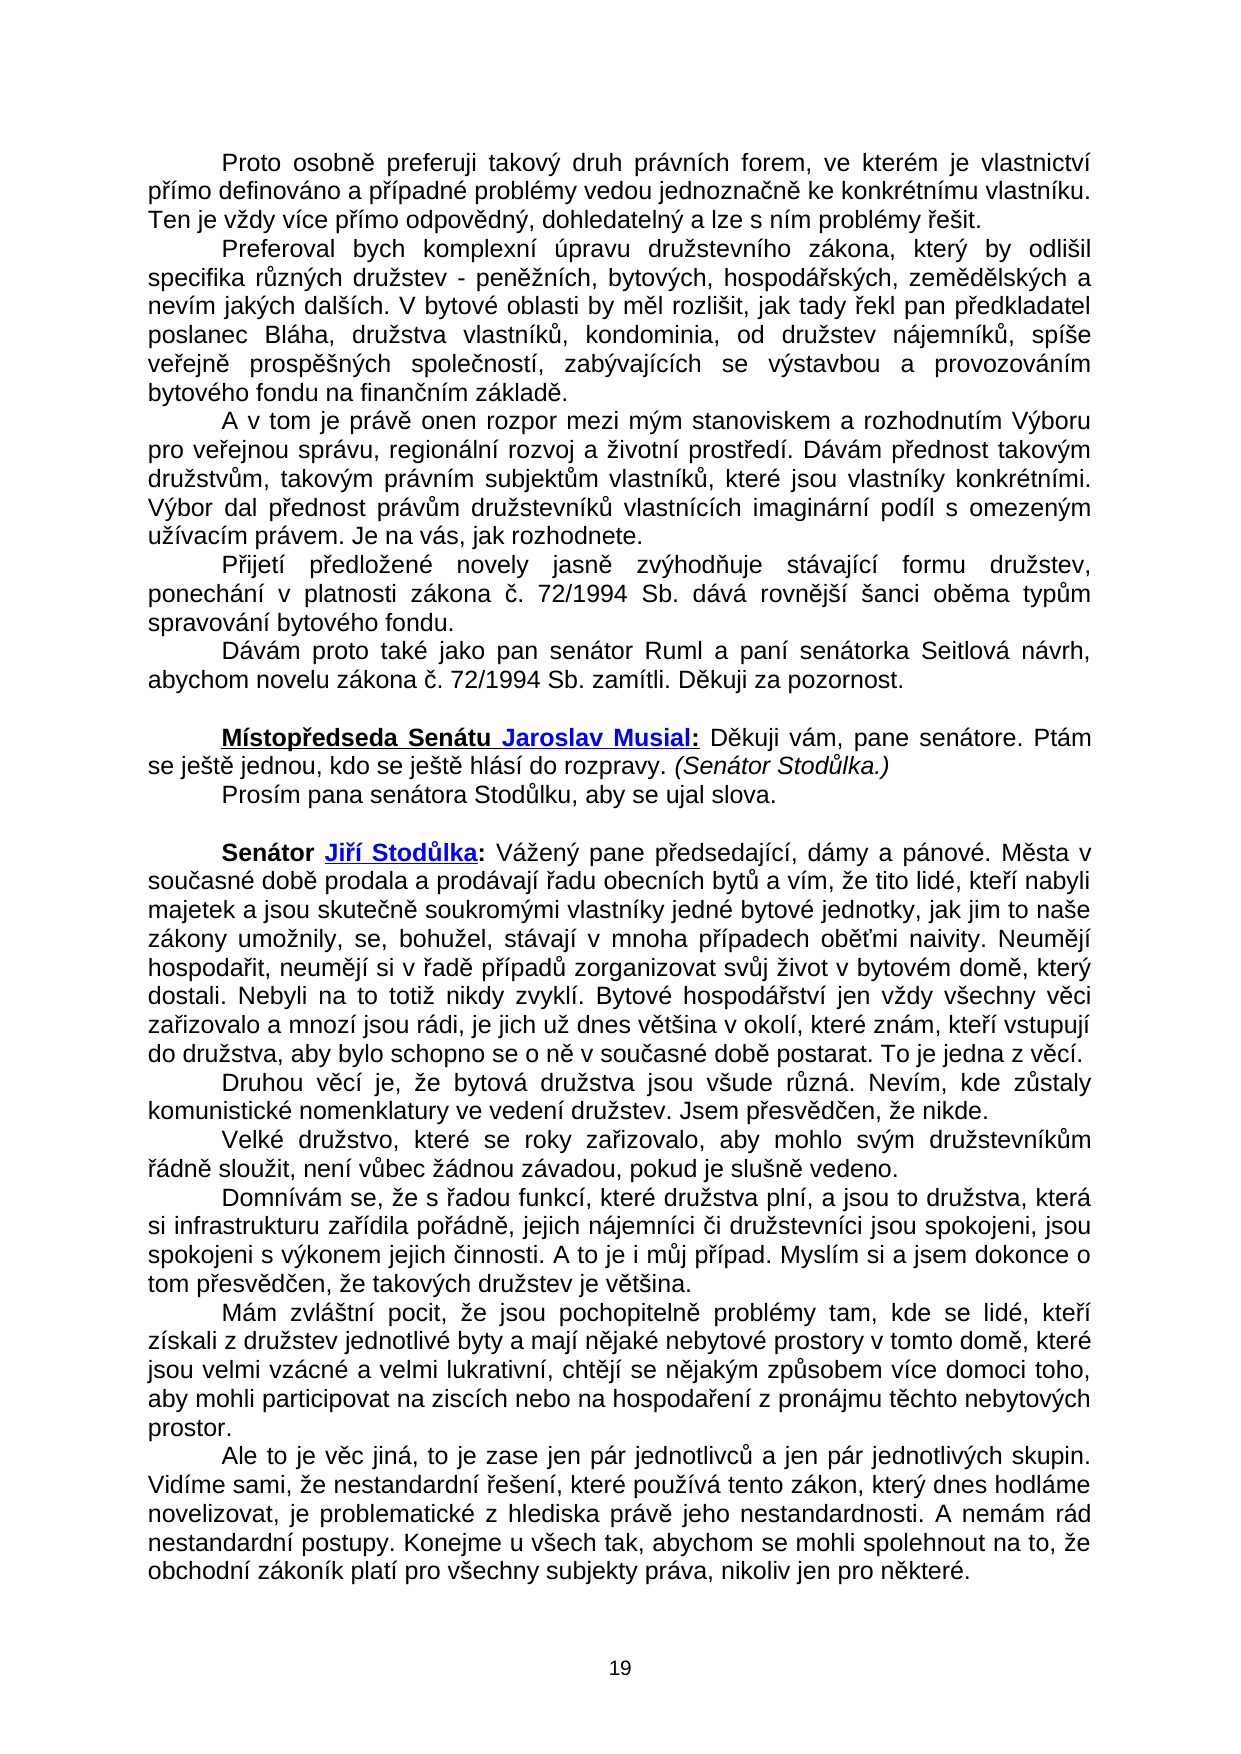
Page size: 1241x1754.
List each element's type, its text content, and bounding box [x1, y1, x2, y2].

text Velké družstvo, které se roky zařizovalo, aby mohlo svým družstevníkům řádně sloužit, není vůbec žádnou závadou, pokud je slušně vedeno. [148, 1125, 1093, 1183]
text Domnívám se, že s řadou funkcí, které družstva plní, a jsou to družstva, která si infrastrukturu zařídila pořádně, jejich nájemníci či družstevníci jsou spokojeni, jsou spokojeni s výkonem jejich činnosti. A to je i můj případ. Myslím si a jsem dokonce o tom přesvědčen, že takových družstev je většina. [148, 1183, 1093, 1298]
text Druhou věcí je, že bytová družstva jsou všude různá. Nevím, kde zůstaly komunistické nomenklatury ve vedení družstev. Jsem přesvědčen, že nikde. [148, 1068, 1093, 1125]
text Mám zvláštní pocit, že jsou pochopitelně problémy tam, kde se lidé, kteří získali z družstev jednotlivé byty a mají nějaké nebytové prostory v tomto domě, které jsou velmi vzácné a velmi lukrativní, chtějí se nějakým způsobem více domoci toho, aby mohli participovat na ziscích nebo na hospodaření z pronájmu těchto nebytových prostor. [148, 1298, 1093, 1441]
text Ale to je věc jiná, to je zase jen pár jednotlivců a jen pár jednotlivých skupin. Vidíme sami, že nestandardní řešení, které používá tento zákon, který dnes hodláme novelizovat, je problematické z hlediska právě jeho nestandardnosti. A nemám rád nestandardní postupy. Konejme u všech tak, abychom se mohli spolehnout na to, že obchodní zákoník platí pro všechny subjekty práva, nikoliv jen pro některé. [148, 1441, 1093, 1585]
text Prosím pana senátora Stodůlku, aby se ujal slova. [148, 780, 1093, 809]
text Přijetí předložené novely jasně zvýhodňuje stávající formu družstev, ponechání v platnosti zákona č. 72/1994 Sb. dává rovnější šanci oběma typům spravování bytového fondu. [148, 550, 1093, 636]
text Proto osobně preferuji takový druh právních forem, ve kterém je vlastnictví přímo definováno a případné problémy vedou jednoznačně ke konkrétnímu vlastníku. Ten je vždy více přímo odpovědný, dohledatelný a lze s ním problémy řešit. [148, 148, 1093, 234]
text Senátor Jiří Stodůlka: Vážený pane předsedající, dámy a pánové. Města v současné době prodala a prodávají řadu obecních bytů a vím, že tito lidé, kteří nabyli majetek a jsou skutečně soukromými vlastníky jedné bytové jednotky, jak jim to naše zákony umožnily, se, bohužel, stávají v mnoha případech oběťmi naivity. Neumějí hospodařit, neumějí si v řadě případů zorganizovat svůj život v bytovém domě, který dostali. Nebyli na to totiž nikdy zvyklí. Bytové hospodářství jen vždy všechny věci zařizovalo a mnozí jsou rádi, je jich už dnes většina v okolí, které znám, kteří vstupují do družstva, aby bylo schopno se o ně v současné době postarat. To je jedna z věcí. [148, 838, 1093, 1068]
text Preferoval bych komplexní úpravu družstevního zákona, který by odlišil specifika různých družstev - peněžních, bytových, hospodářských, zemědělských a nevím jakých dalších. V bytové oblasti by měl rozlišit, jak tady řekl pan předkladatel poslanec Bláha, družstva vlastníků, kondominia, od družstev nájemníků, spíše veřejně prospěšných společností, zabývajících se výstavbou a provozováním bytového fondu na finančním základě. [148, 234, 1093, 406]
text Místopředseda Senátu Jaroslav Musial: Děkuji vám, pane senátore. Ptám se ještě jednou, kdo se ještě hlásí do rozpravy. (Senátor Stodůlka.) [148, 723, 1093, 780]
text A v tom je právě onen rozpor mezi mým stanoviskem a rozhodnutím Výboru pro veřejnou správu, regionální rozvoj a životní prostředí. Dávám přednost takovým družstvům, takovým právním subjektům vlastníků, které jsou vlastníky konkrétními. Výbor dal přednost právům družstevníků vlastnících imaginární podíl s omezeným užívacím právem. Je na vás, jak rozhodnete. [148, 406, 1093, 550]
text Dávám proto také jako pan senátor Ruml a paní senátorka Seitlová návrh, abychom novelu zákona č. 72/1994 Sb. zamítli. Děkuji za pozornost. [148, 636, 1093, 694]
